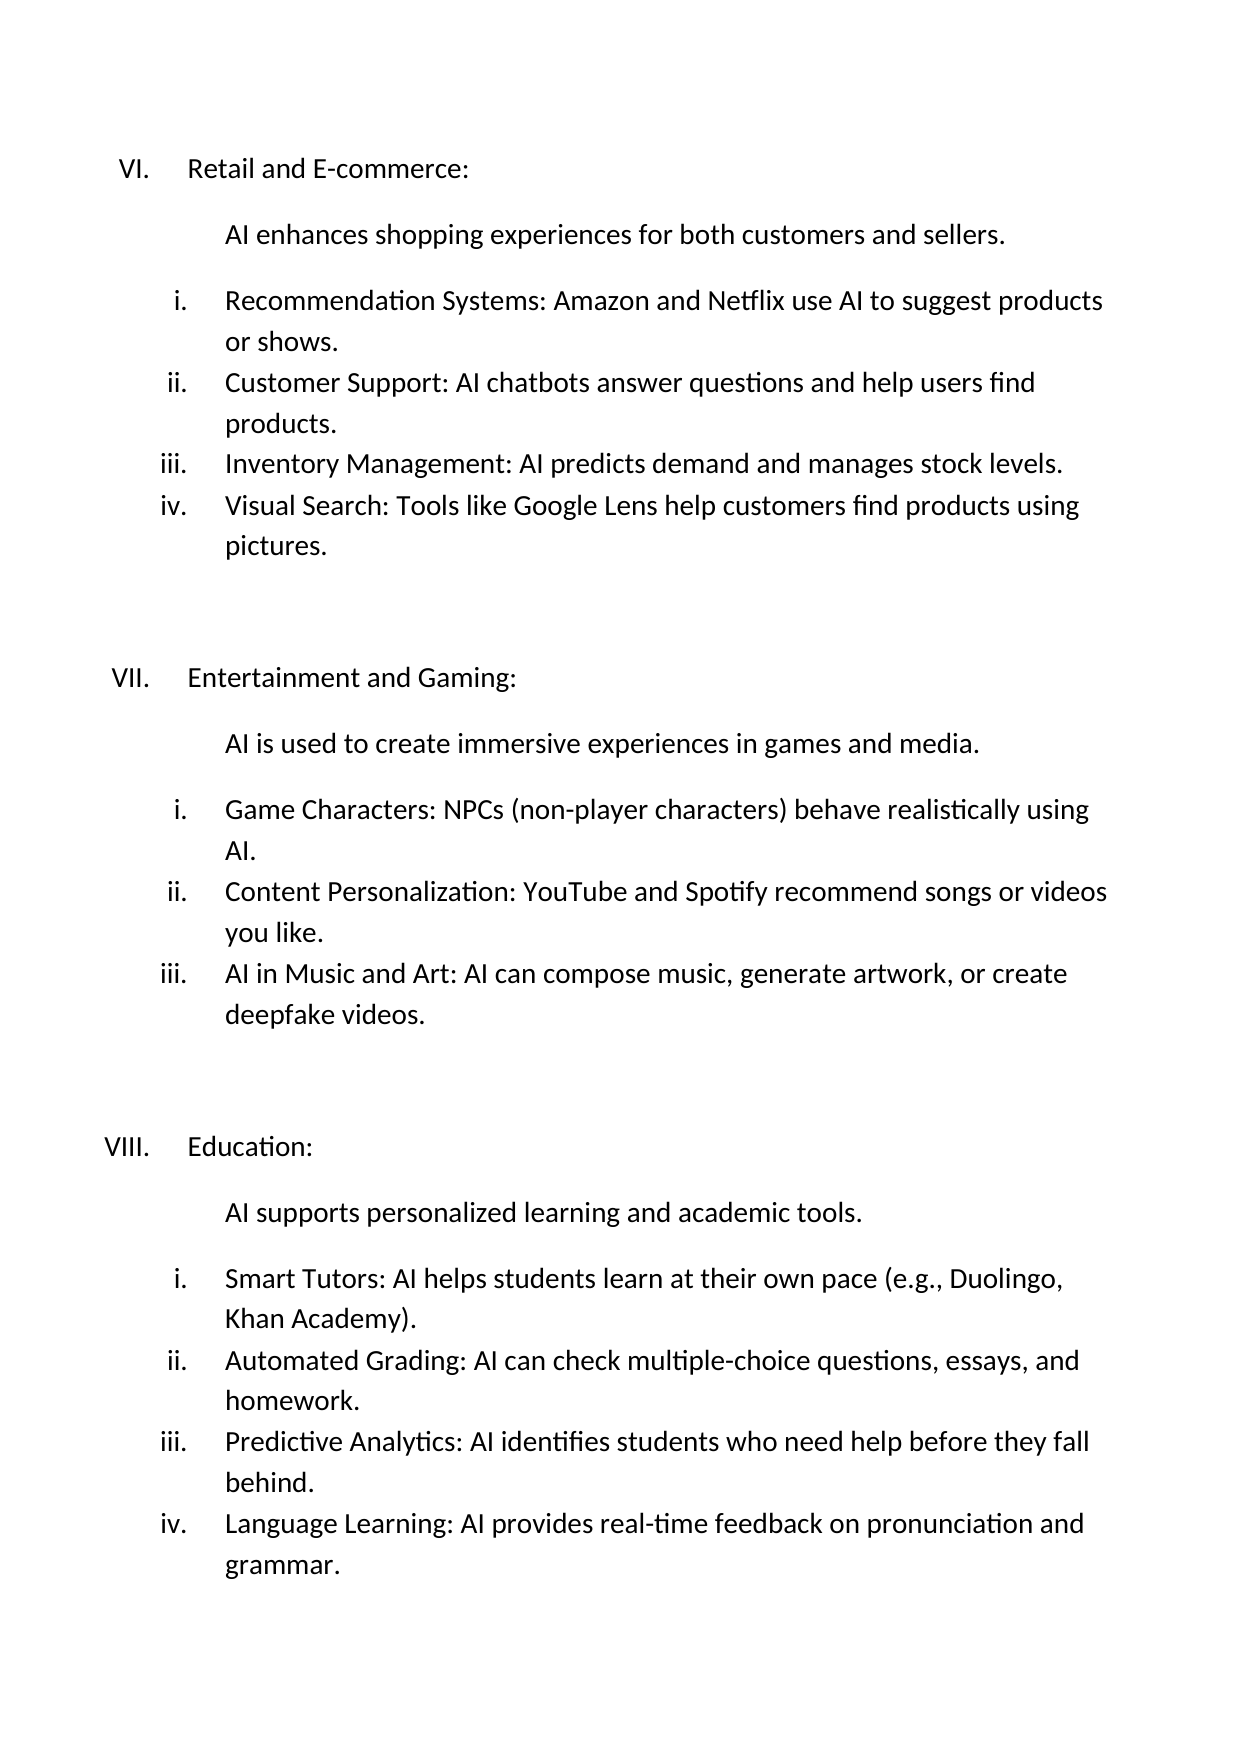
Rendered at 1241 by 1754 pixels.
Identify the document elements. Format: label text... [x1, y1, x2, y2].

list Education: [150, 1128, 1128, 1163]
list Language Learning: AI provides real-time feedback on pronunciation and grammar. [187, 1505, 1128, 1582]
text AI is used to create immersive experiences in games and media. [150, 725, 1128, 761]
list Customer Support: AI chatbots answer questions and help users find products. [187, 364, 1128, 440]
text AI enhances shopping experiences for both customers and sellers. [150, 216, 1128, 252]
list Predictive Analytics: AI identifies students who need help before they fall behind. [187, 1423, 1128, 1500]
list Automated Grading: AI can check multiple-choice questions, essays, and homework. [187, 1342, 1128, 1418]
text AI supports personalized learning and academic tools. [150, 1194, 1128, 1229]
list Inventory Management: AI predicts demand and manages stock levels. [187, 446, 1128, 481]
list Entertainment and Gaming: [150, 659, 1128, 695]
list AI in Music and Art: AI can compose music, generate artwork, or create deepfake videos. [187, 955, 1128, 1032]
list Game Characters: NPCs (non-player characters) behave realistically using AI. [187, 791, 1128, 868]
list Recommendation Systems: Amazon and Netflix use AI to suggest products or shows. [187, 282, 1128, 358]
list Visual Search: Tools like Google Lens help customers find products using pictures. [187, 487, 1128, 563]
list Retail and E-commerce: [150, 150, 1128, 186]
list Smart Tutors: AI helps students learn at their own pace (e.g., Duolingo, Khan Academy). [187, 1260, 1128, 1336]
list Content Personalization: YouTube and Spotify recommend songs or videos you like. [187, 873, 1128, 950]
